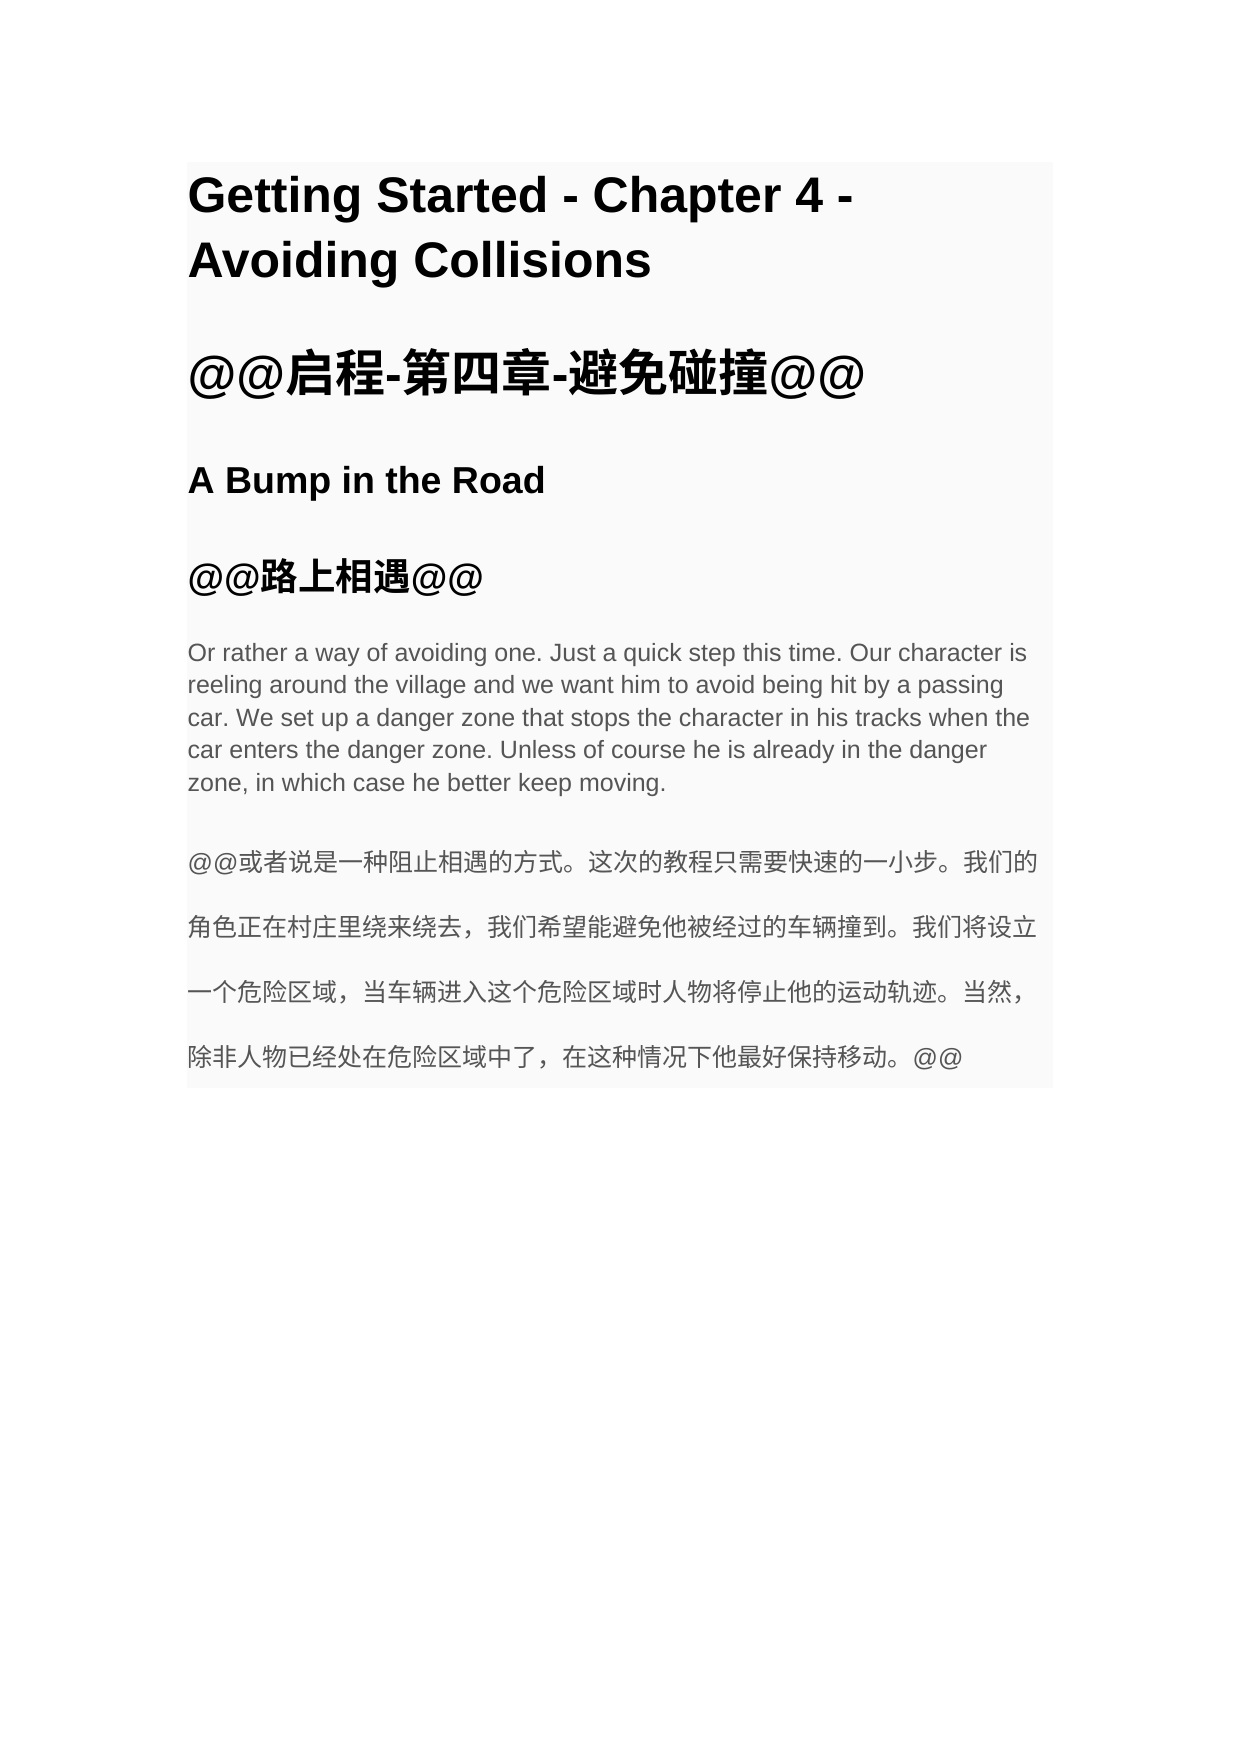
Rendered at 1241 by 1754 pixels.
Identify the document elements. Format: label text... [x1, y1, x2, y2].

text Or rather a way of avoiding one. Just a quick step this time. Our character is reeling around the village and we want him to avoid being hit by a passing car. We set up a danger zone that stops the character in his tracks when the car enters the danger zone. Unless of course he is already in the danger zone, in which case he better keep moving. [187, 636, 1053, 799]
text @@路上相遇@@ [187, 542, 1053, 607]
text @@或者说是一种阻止相遇的方式。这次的教程只需要快速的一小步。我们的角色正在村庄里绕来绕去，我们希望能避免他被经过的车辆撞到。我们将设立一个危险区域，当车辆进入这个危险区域时人物将停止他的运动轨迹。当然，除非人物已经处在危险区域中了，在这种情况下他最好保持移动。@@ [187, 828, 1053, 1088]
text @@启程-第四章-避免碰撞@@ [187, 321, 1053, 419]
text Getting Started - Chapter 4 - Avoiding Collisions [187, 162, 1053, 292]
text A Bump in the Road [187, 448, 1053, 513]
